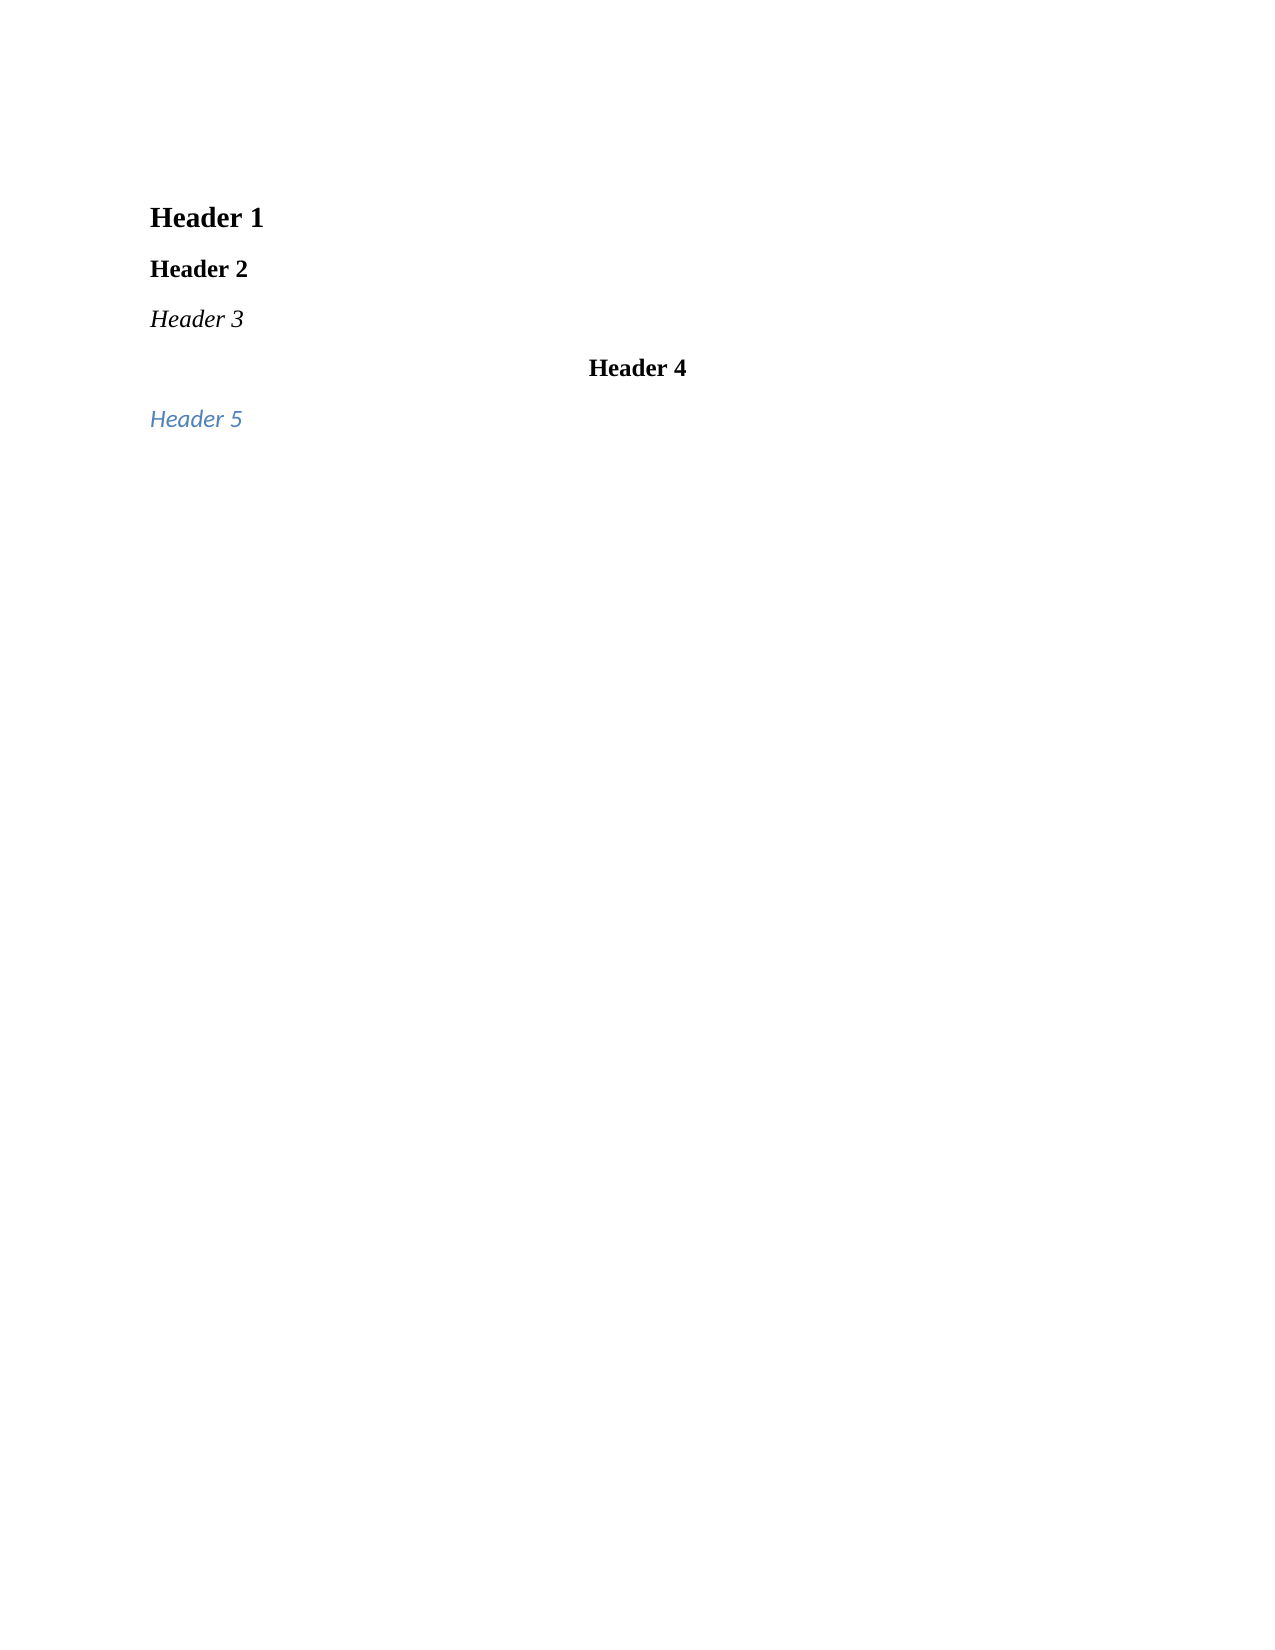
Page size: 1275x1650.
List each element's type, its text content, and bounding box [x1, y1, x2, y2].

subtitle Header 5 [150, 403, 1125, 434]
subtitle Header 1 [150, 200, 1125, 233]
subtitle Header 3 [150, 304, 1125, 333]
subtitle Header 4 [150, 353, 1125, 382]
subtitle Header 2 [150, 254, 1125, 283]
